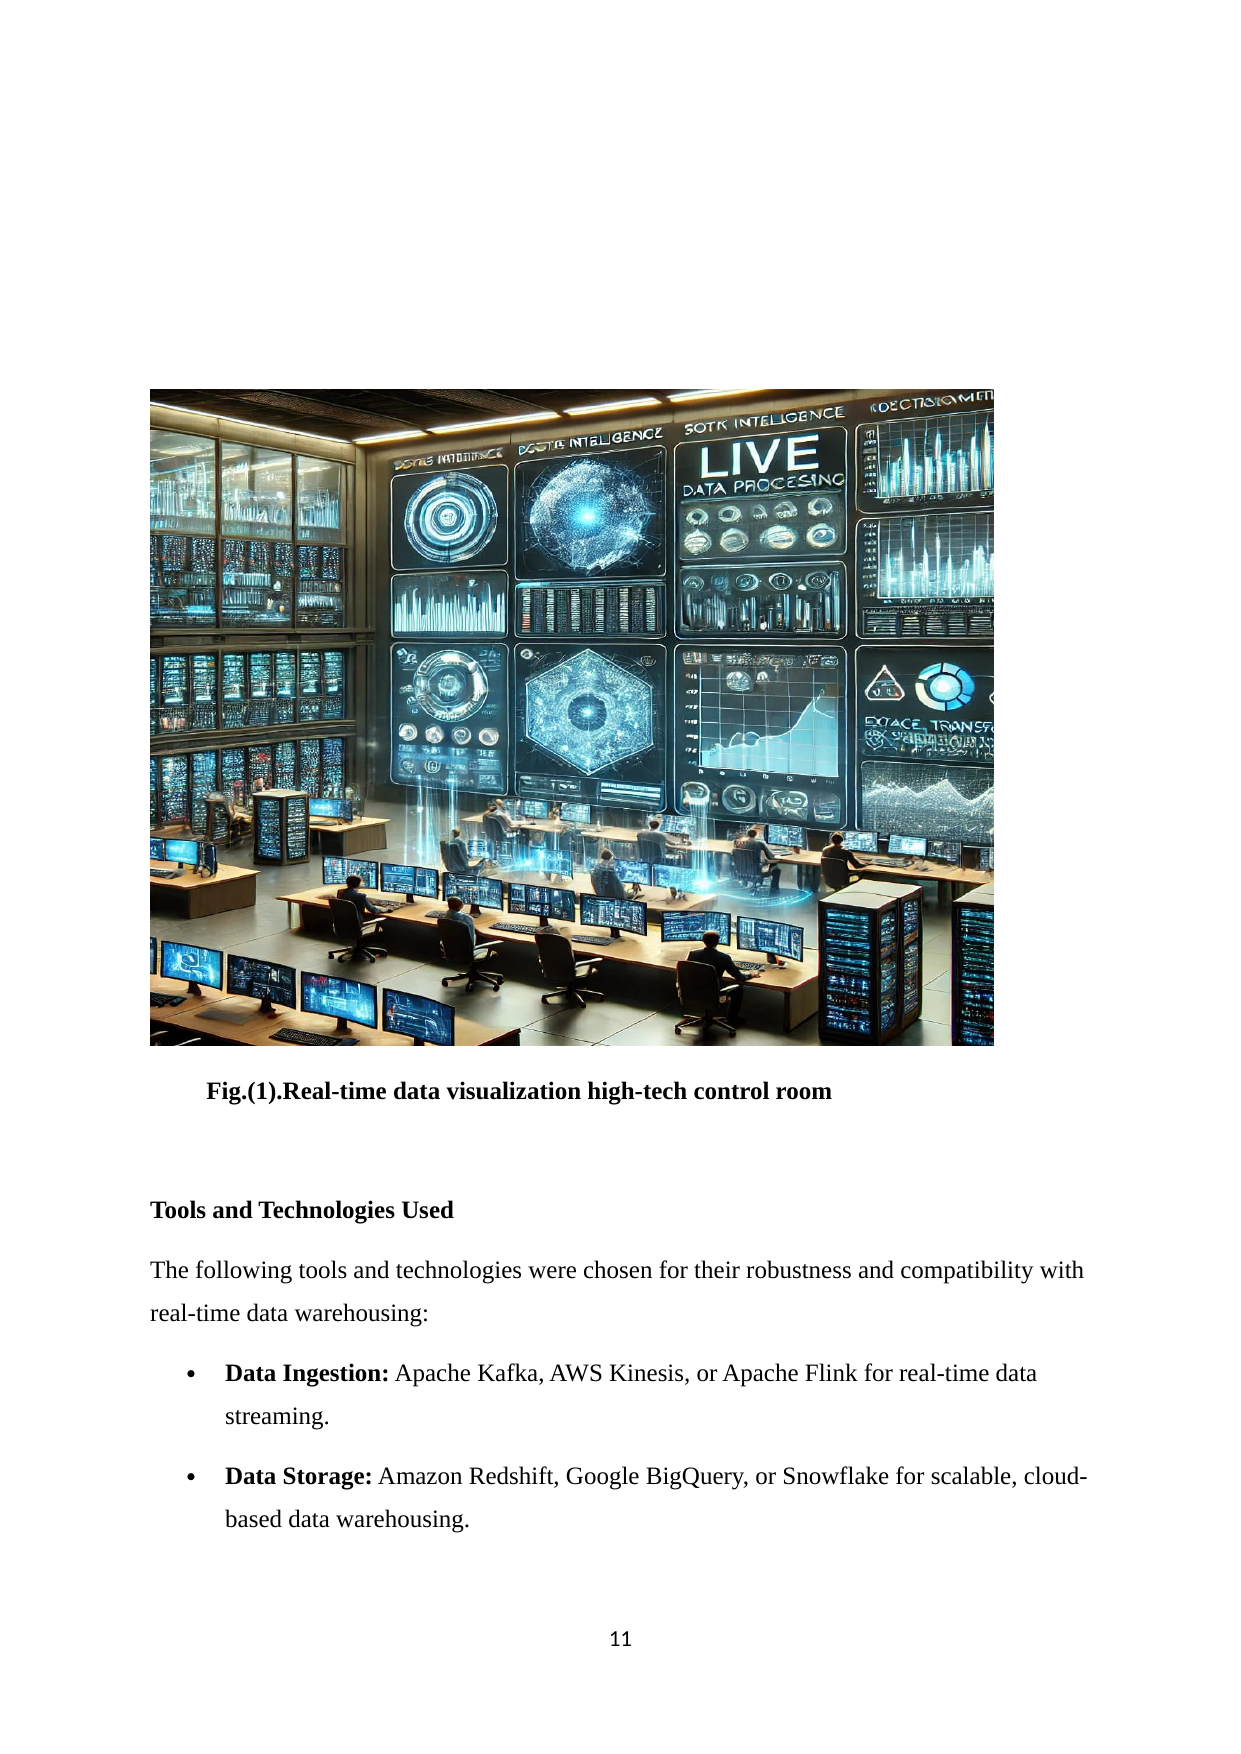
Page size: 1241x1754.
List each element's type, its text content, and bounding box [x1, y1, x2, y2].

list Data Ingestion: Apache Kafka, AWS Kinesis, or Apache Flink for real-time data streaming. [187, 1358, 1090, 1430]
picture [150, 389, 994, 1046]
list Data Storage: Amazon Redshift, Google BigQuery, or Snowflake for scalable, cloud-based data warehousing. [187, 1461, 1090, 1533]
text Fig.(1).Real-time data visualization high-tech control room [150, 1076, 1090, 1105]
text The following tools and technologies were chosen for their robustness and compatibility with real-time data warehousing: [150, 1255, 1090, 1327]
text Tools and Technologies Used [150, 1196, 1090, 1224]
